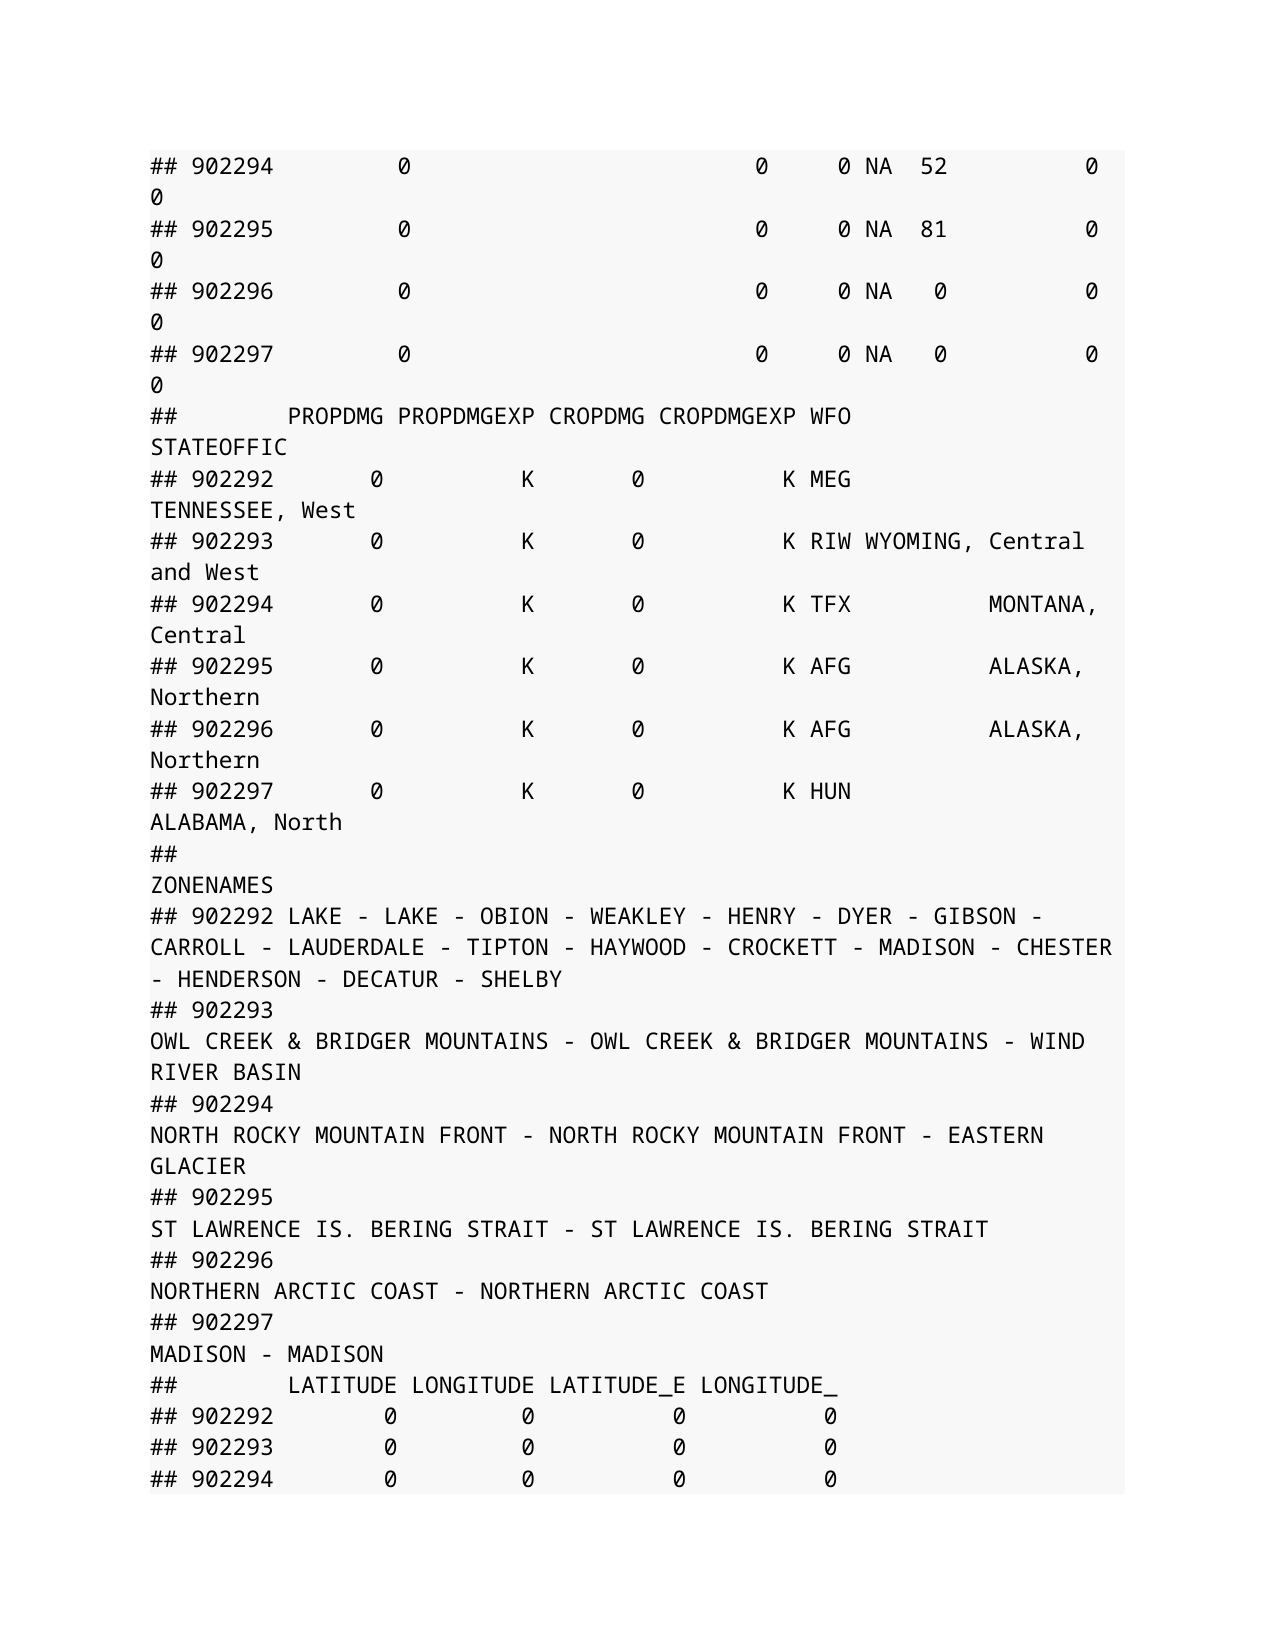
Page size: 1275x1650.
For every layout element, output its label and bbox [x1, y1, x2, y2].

text [150, 150, 1125, 1494]
